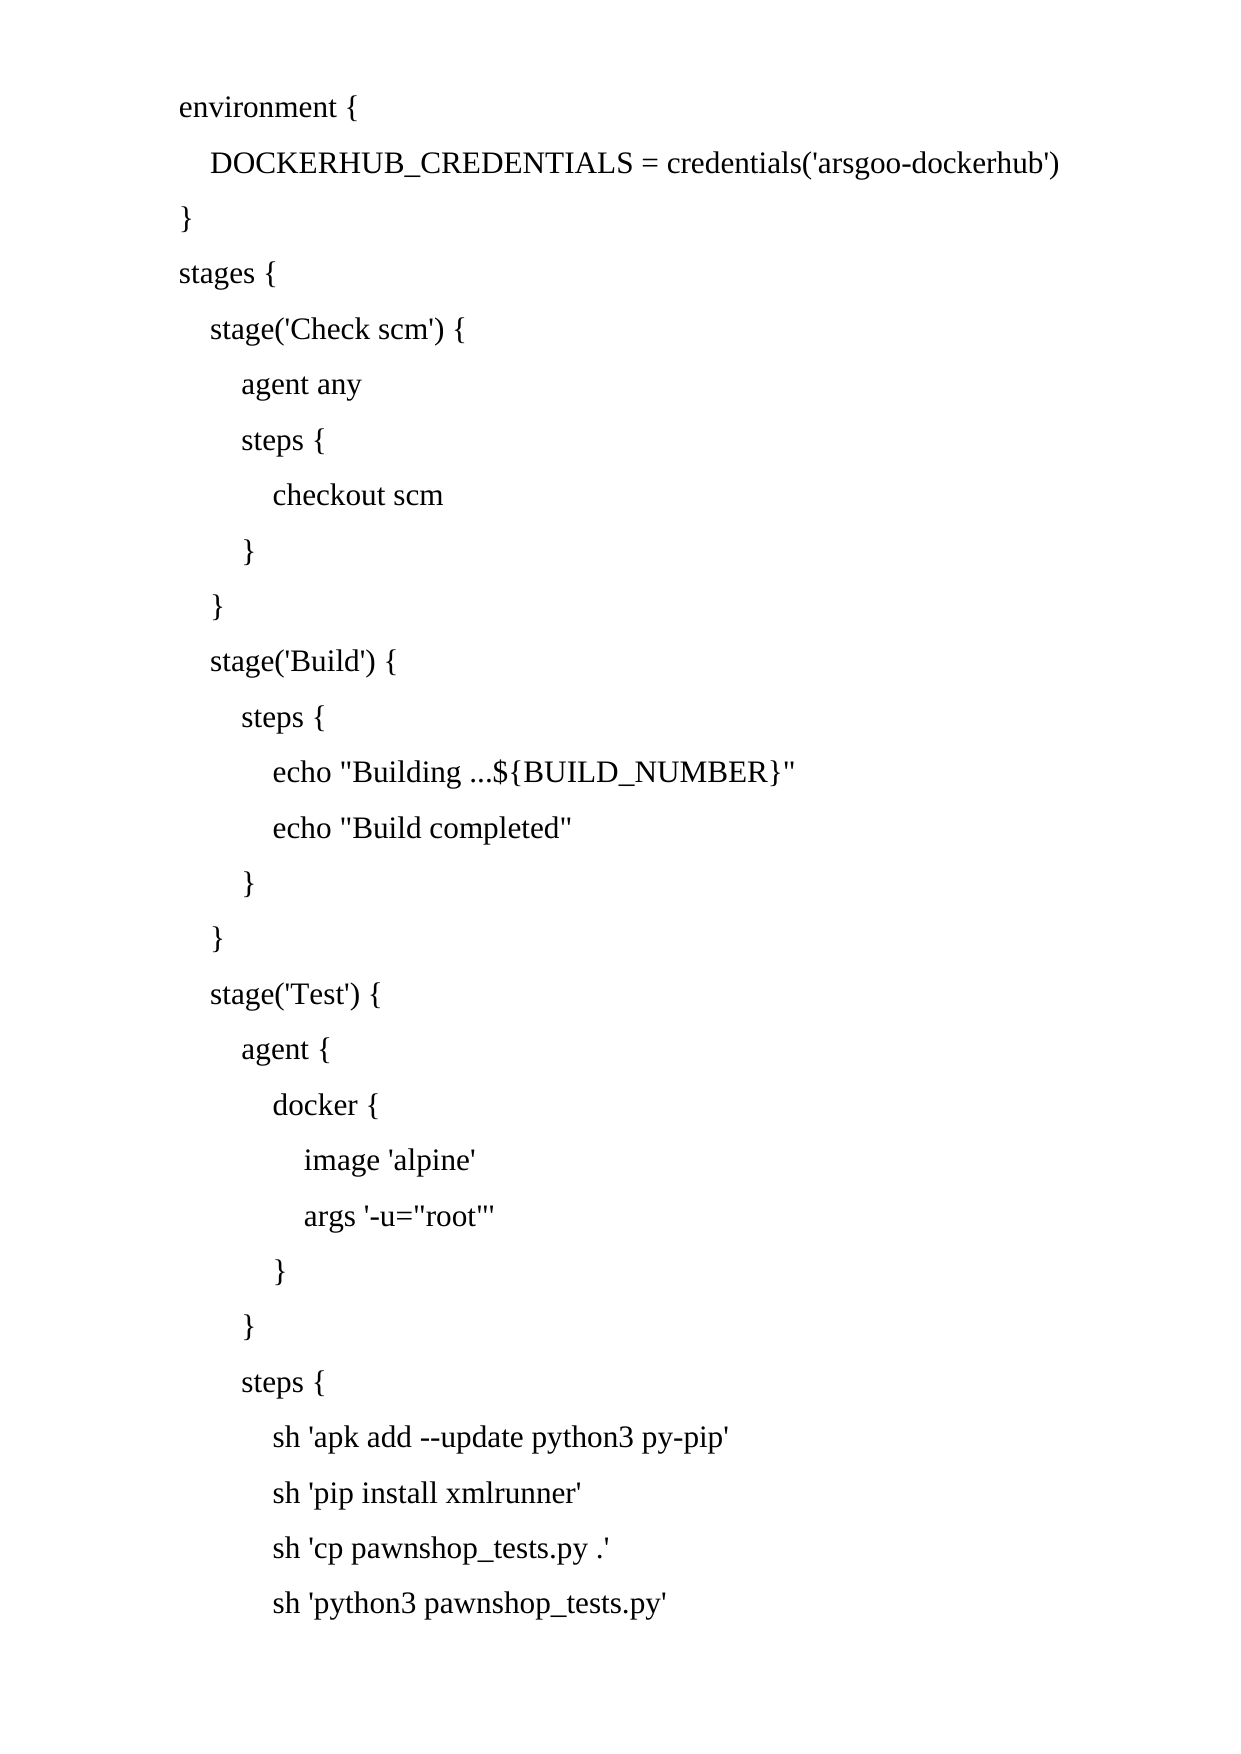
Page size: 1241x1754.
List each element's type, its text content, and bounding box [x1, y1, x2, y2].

text } [148, 920, 1152, 956]
text checkout scm [148, 476, 1152, 512]
text } [148, 199, 1152, 235]
text } [148, 864, 1152, 900]
text stage('Build') { [148, 643, 1152, 679]
text } [148, 1252, 1152, 1288]
text agent { [148, 1031, 1152, 1067]
text steps { [148, 421, 1152, 457]
text stage('Check scm') { [148, 310, 1152, 346]
text sh 'cp pawnshop_tests.py .' [148, 1529, 1152, 1565]
text image 'alpine' [148, 1141, 1152, 1177]
text steps { [148, 1363, 1152, 1399]
text } [148, 587, 1152, 623]
text stages { [148, 255, 1152, 291]
text agent any [148, 366, 1152, 402]
text } [148, 1308, 1152, 1344]
text environment { [148, 88, 1152, 124]
text args '-u="root"' [148, 1197, 1152, 1233]
text steps { [148, 698, 1152, 734]
text sh 'pip install xmlrunner' [148, 1474, 1152, 1510]
text sh 'apk add --update python3 py-pip' [148, 1418, 1152, 1454]
text } [148, 532, 1152, 568]
text echo "Build completed" [148, 809, 1152, 845]
text DOCKERHUB_CREDENTIALS = credentials('arsgoo-dockerhub') [148, 144, 1152, 180]
text sh 'python3 pawnshop_tests.py' [148, 1585, 1152, 1621]
text stage('Test') { [148, 975, 1152, 1011]
text echo "Building ...${BUILD_NUMBER}" [148, 753, 1152, 789]
text docker { [148, 1086, 1152, 1122]
